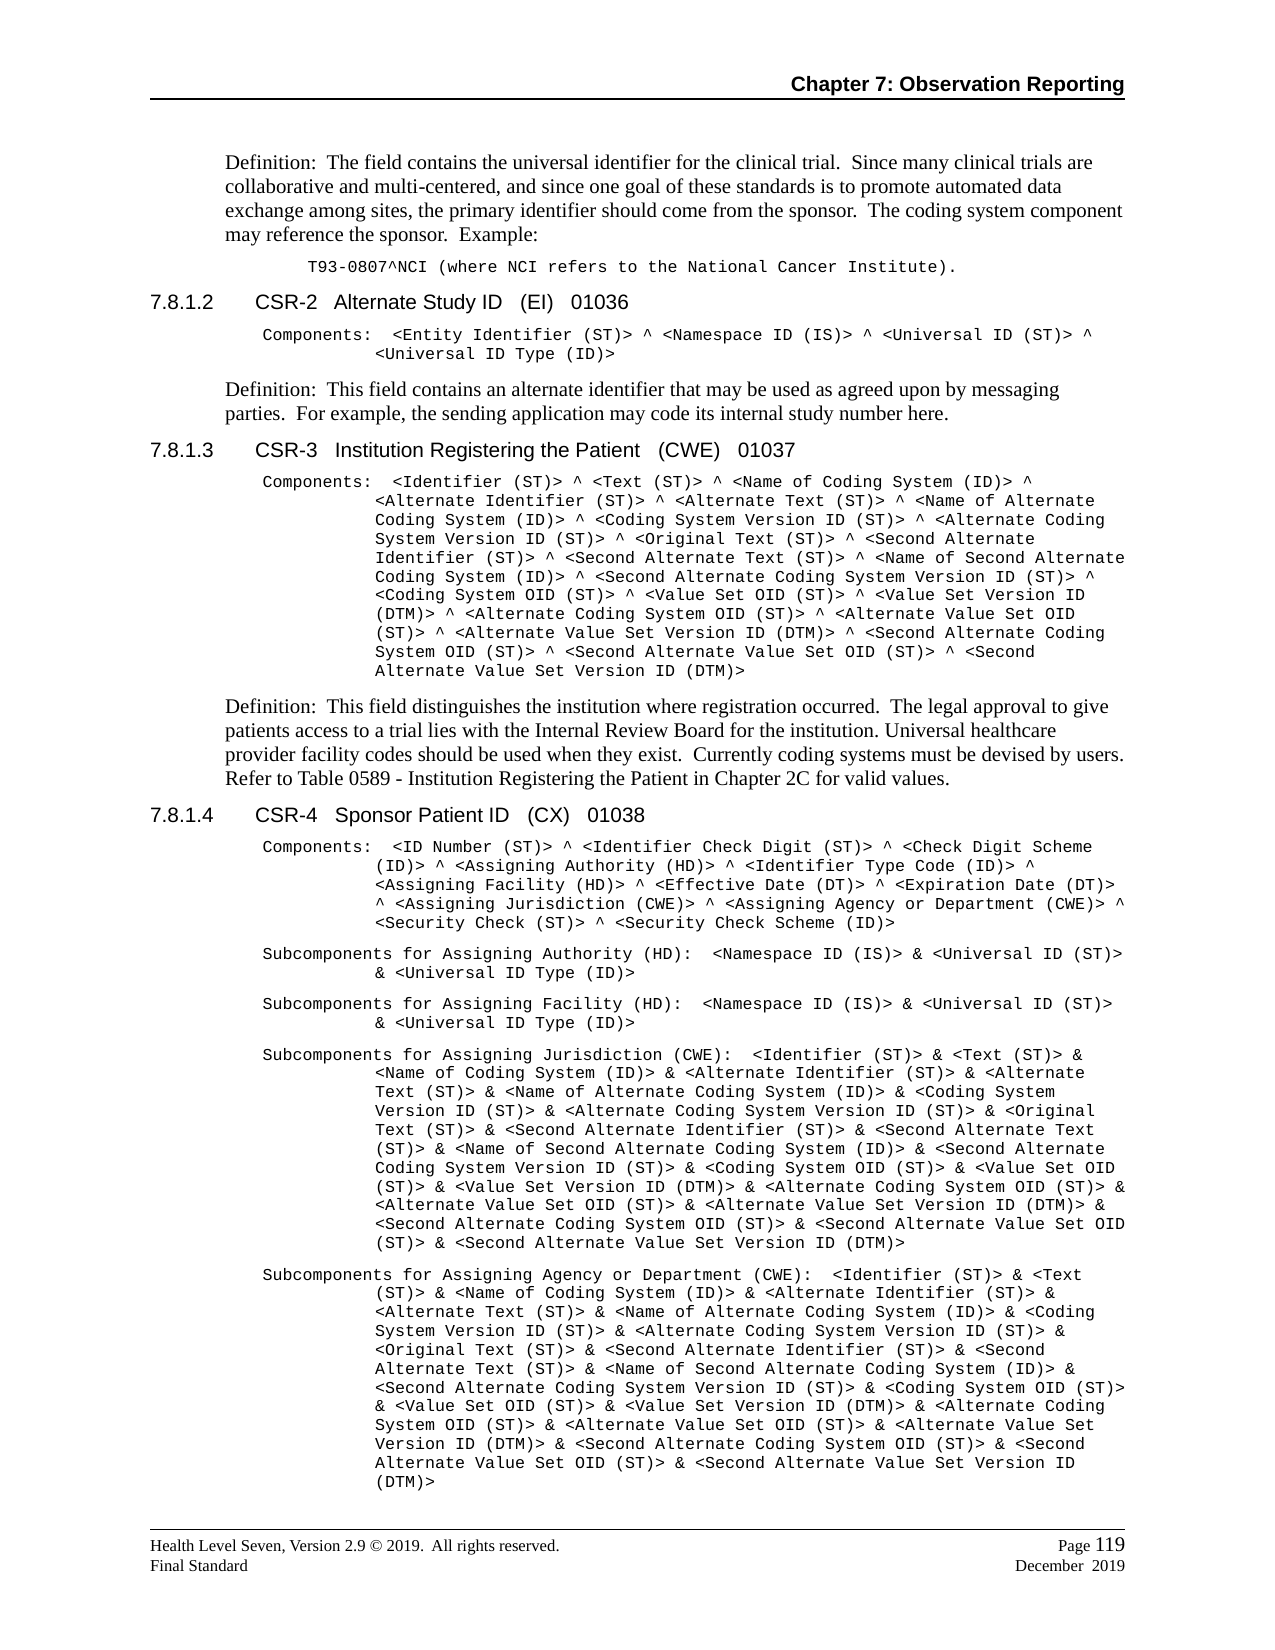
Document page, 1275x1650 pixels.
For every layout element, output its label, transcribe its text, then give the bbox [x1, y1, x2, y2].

text Components: <ID Number (ST)> ^ <Identifier Check Digit (ST)> ^ <Check Digit Scheme (ID)> ^ <Assigning Authority (HD)> ^ <Identifier Type Code (ID)> ^ <Assigning Facility (HD)> ^ <Effective Date (DT)> ^ <Expiration Date (DT)> ^ <Assigning Jurisdiction (CWE)> ^ <Assigning Agency or Department (CWE)> ^ <Security Check (ST)> ^ <Security Check Scheme (ID)> [262, 839, 1125, 933]
text Definition: The field contains the universal identifier for the clinical trial. Since many clinical trials are collaborative and multi-centered, and since one goal of these standards is to promote automated data exchange among sites, the primary identifier should come from the sponsor. The coding system component may reference the sponsor. Example: [225, 150, 1125, 246]
text Definition: This field distinguishes the institution where registration occurred. The legal approval to give patients access to a trial lies with the Internal Review Board for the institution. Universal healthcare provider facility codes should be used when they exist. Currently coding systems must be devised by users. Refer to Table 0589 - Institution Registering the Patient in Chapter 2C for valid values. [225, 694, 1125, 790]
text Subcomponents for Assigning Agency or Department (CWE): <Identifier (ST)> & <Text (ST)> & <Name of Coding System (ID)> & <Alternate Identifier (ST)> & <Alternate Text (ST)> & <Name of Alternate Coding System (ID)> & <Coding System Version ID (ST)> & <Alternate Coding System Version ID (ST)> & <Original Text (ST)> & <Second Alternate Identifier (ST)> & <Second Alternate Text (ST)> & <Name of Second Alternate Coding System (ID)> & <Second Alternate Coding System Version ID (ST)> & <Coding System OID (ST)> & <Value Set OID (ST)> & <Value Set Version ID (DTM)> & <Alternate Coding System OID (ST)> & <Alternate Value Set OID (ST)> & <Alternate Value Set Version ID (DTM)> & <Second Alternate Coding System OID (ST)> & <Second Alternate Value Set OID (ST)> & <Second Alternate Value Set Version ID (DTM)> [262, 1266, 1125, 1492]
text Definition: This field contains an alternate identifier that may be used as agreed upon by messaging parties. For example, the sending application may code its internal study number here. [225, 377, 1125, 425]
text Components: <Identifier (ST)> ^ <Text (ST)> ^ <Name of Coding System (ID)> ^ <Alternate Identifier (ST)> ^ <Alternate Text (ST)> ^ <Name of Alternate Coding System (ID)> ^ <Coding System Version ID (ST)> ^ <Alternate Coding System Version ID (ST)> ^ <Original Text (ST)> ^ <Second Alternate Identifier (ST)> ^ <Second Alternate Text (ST)> ^ <Name of Second Alternate Coding System (ID)> ^ <Second Alternate Coding System Version ID (ST)> ^ <Coding System OID (ST)> ^ <Value Set OID (ST)> ^ <Value Set Version ID (DTM)> ^ <Alternate Coding System OID (ST)> ^ <Alternate Value Set OID (ST)> ^ <Alternate Value Set Version ID (DTM)> ^ <Second Alternate Coding System OID (ST)> ^ <Second Alternate Value Set OID (ST)> ^ <Second Alternate Value Set Version ID (DTM)> [262, 474, 1125, 681]
text T93-0807^NCI (where NCI refers to the National Cancer Institute). [307, 259, 1125, 278]
subtitle CSR-4 Sponsor Patient ID (CX) 01038 [150, 802, 1125, 826]
text Subcomponents for Assigning Authority (HD): <Namespace ID (IS)> & <Universal ID (ST)> & <Universal ID Type (ID)> [262, 946, 1125, 983]
text Components: <Entity Identifier (ST)> ^ <Namespace ID (IS)> ^ <Universal ID (ST)> ^ <Universal ID Type (ID)> [262, 327, 1125, 364]
text Subcomponents for Assigning Facility (HD): <Namespace ID (IS)> & <Universal ID (ST)> & <Universal ID Type (ID)> [262, 996, 1125, 1034]
subtitle CSR-3 Institution Registering the Patient (CWE) 01037 [150, 437, 1125, 461]
subtitle CSR-2 Alternate Study ID (EI) 01036 [150, 290, 1125, 314]
